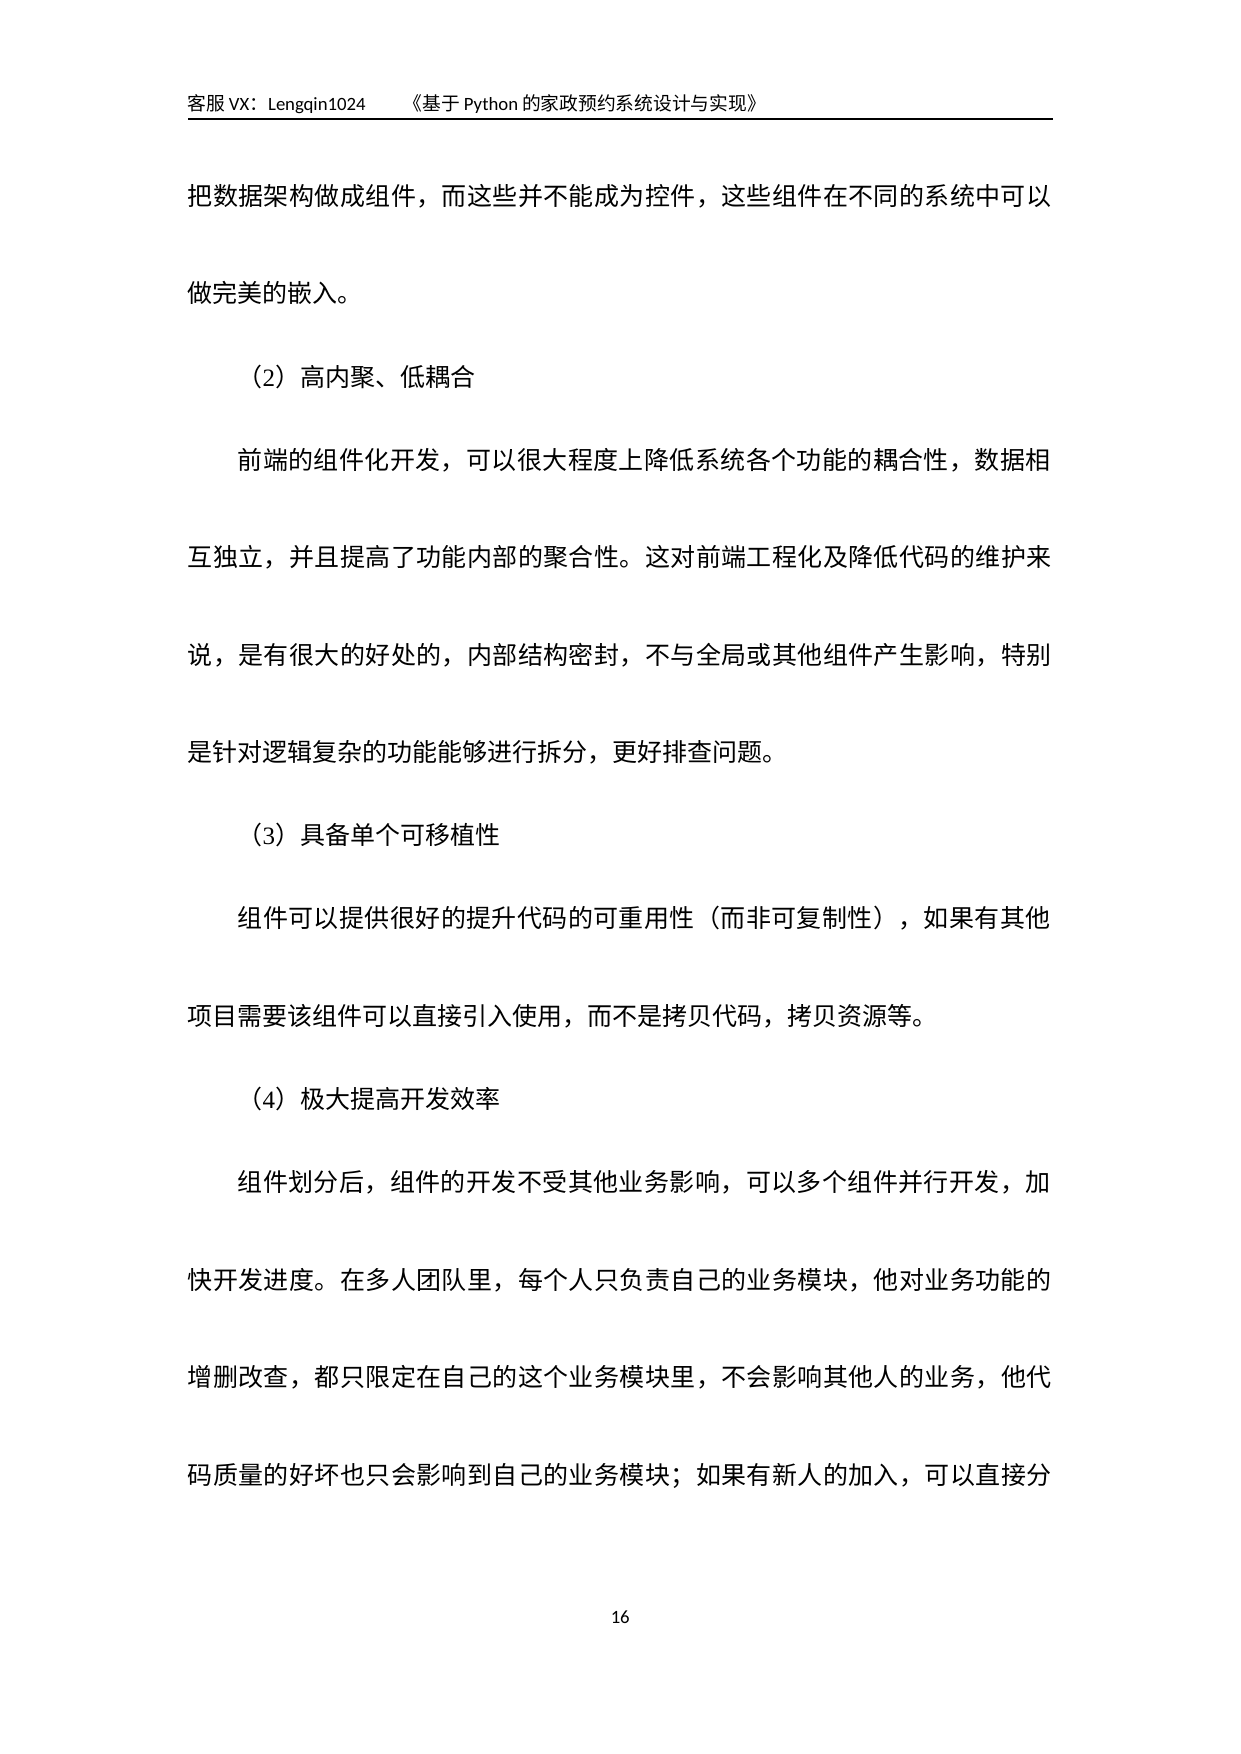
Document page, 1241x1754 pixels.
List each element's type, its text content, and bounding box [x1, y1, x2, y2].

text 前端的组件化开发，可以很大程度上降低系统各个功能的耦合性，数据相互独立，并且提高了功能内部的聚合性。这对前端工程化及降低代码的维护来说，是有很大的好处的，内部结构密封，不与全局或其他组件产生影响，特别是针对逻辑复杂的功能能够进行拆分，更好排查问题。 [187, 426, 1053, 783]
text （3）具备单个可移植性 [187, 801, 1053, 866]
text （2）高内聚、低耦合 [187, 343, 1053, 408]
text （4）极大提高开发效率 [187, 1065, 1053, 1130]
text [187, 162, 1053, 324]
text 组件可以提供很好的提升代码的可重用性（而非可复制性），如果有其他项目需要该组件可以直接引入使用，而不是拷贝代码，拷贝资源等。 [187, 884, 1053, 1047]
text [187, 1148, 1053, 1506]
